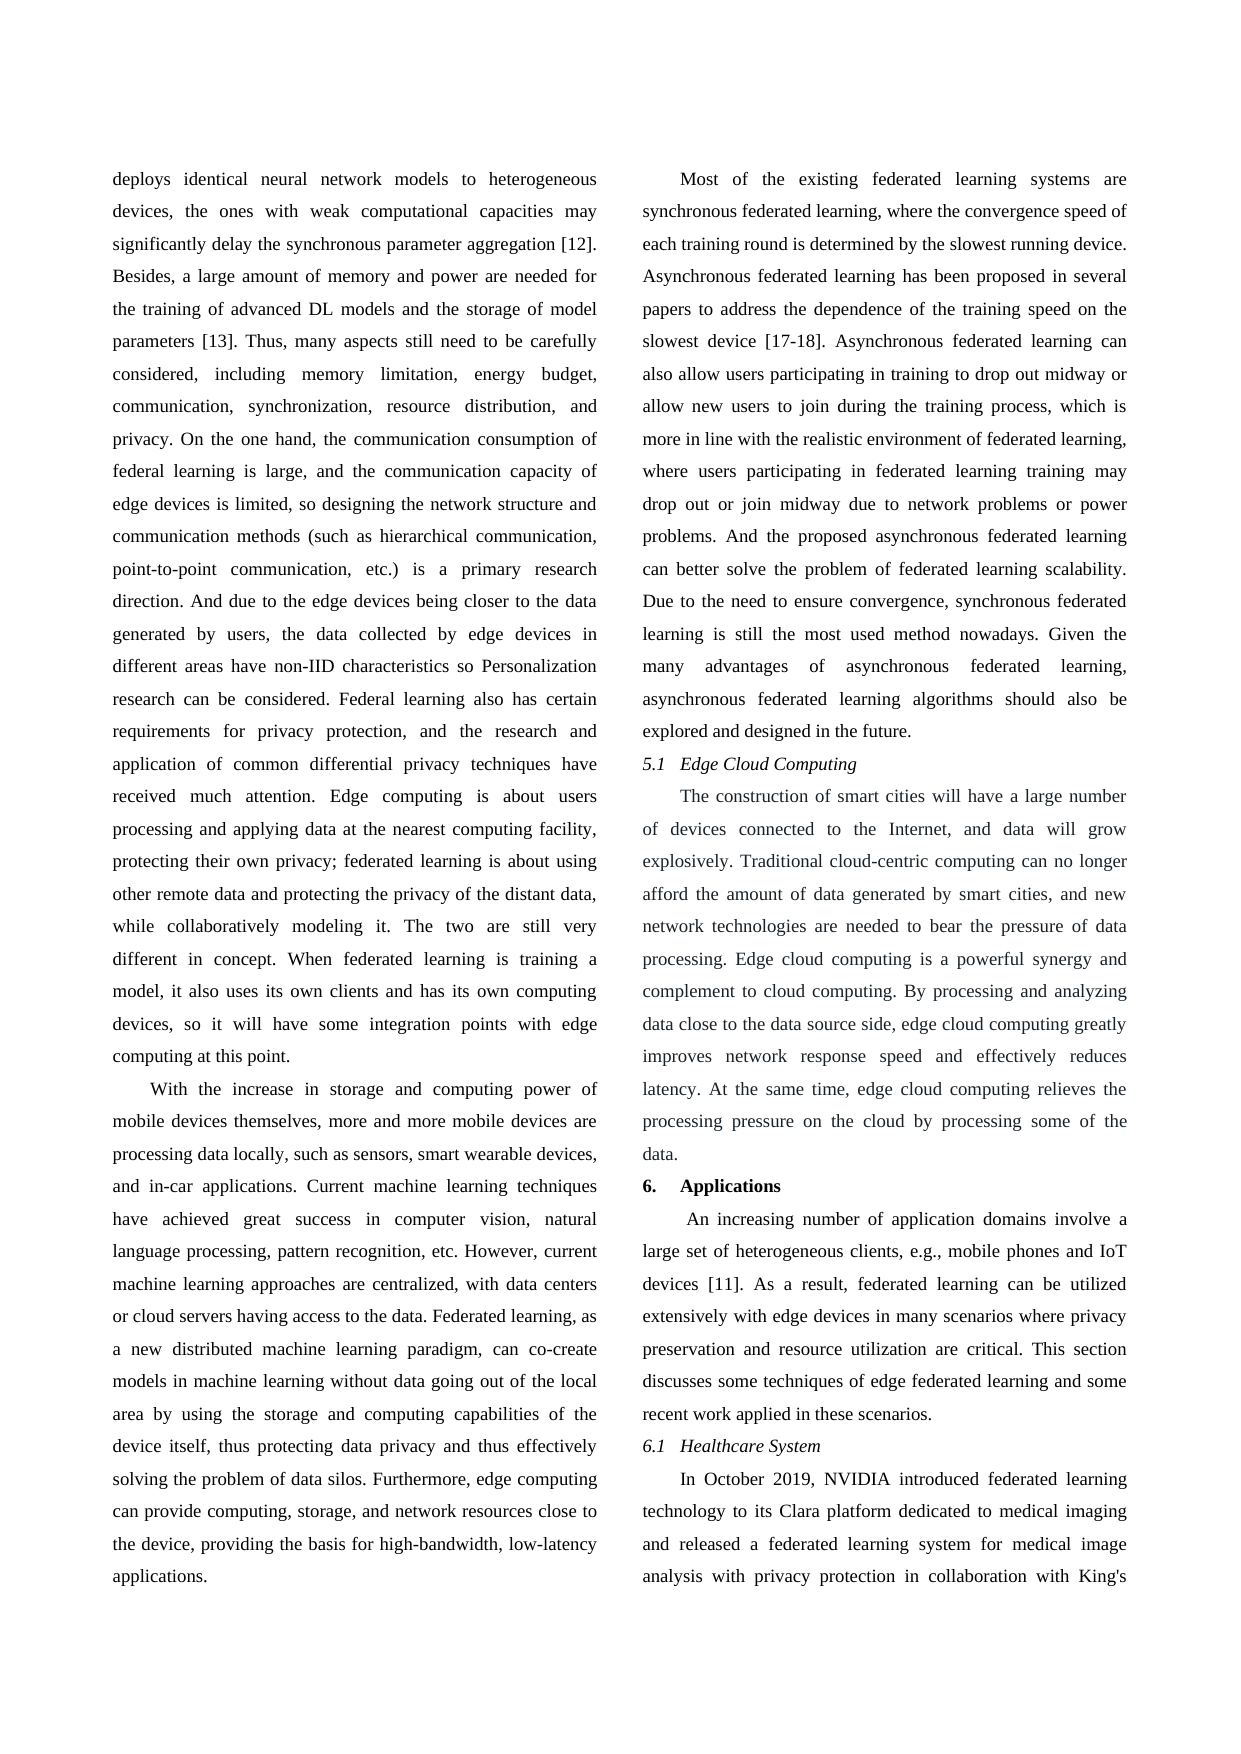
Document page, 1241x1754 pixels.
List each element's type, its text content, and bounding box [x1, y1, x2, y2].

list Healthcare System [642, 1429, 1128, 1462]
text The construction of smart cities will have a large number of devices connected to the Internet, and data will grow explosively. Traditional cloud-centric computing can no longer afford the amount of data generated by smart cities, and new network technologies are needed to bear the pressure of data processing. Edge cloud computing is a powerful synergy and complement to cloud computing. By processing and analyzing data close to the data source side, edge cloud computing greatly improves network response speed and effectively reduces latency. At the same time, edge cloud computing relieves the processing pressure on the cloud by processing some of the data. [642, 779, 1128, 1169]
text Most of the existing federated learning systems are synchronous federated learning, where the convergence speed of each training round is determined by the slowest running device. Asynchronous federated learning has been proposed in several papers to address the dependence of the training speed on the slowest device [17-18]. Asynchronous federated learning can also allow users participating in training to drop out midway or allow new users to join during the training process, which is more in line with the realistic environment of federated learning, where users participating in federated learning training may drop out or join midway due to network problems or power problems. And the proposed asynchronous federated learning can better solve the problem of federated learning scalability. Due to the need to ensure convergence, synchronous federated learning is still the most used method nowadays. Given the many advantages of asynchronous federated learning, asynchronous federated learning algorithms should also be explored and designed in the future. [642, 162, 1128, 747]
text With the increase in storage and computing power of mobile devices themselves, more and more mobile devices are processing data locally, such as sensors, smart wearable devices, and in-car applications. Current machine learning techniques have achieved great success in computer vision, natural language processing, pattern recognition, etc. However, current machine learning approaches are centralized, with data centers or cloud servers having access to the data. Federated learning, as a new distributed machine learning paradigm, can co-create models in machine learning without data going out of the local area by using the storage and computing capabilities of the device itself, thus protecting data privacy and thus effectively solving the problem of data silos. Furthermore, edge computing can provide computing, storage, and network resources close to the device, providing the basis for high-bandwidth, low-latency applications. [112, 1072, 598, 1592]
list Applications [642, 1169, 1128, 1202]
list Edge Cloud Computing [642, 747, 1128, 779]
text An increasing number of application domains involve a large set of heterogeneous clients, e.g., mobile phones and IoT devices [11]. As a result, federated learning can be utilized extensively with edge devices in many scenarios where privacy preservation and resource utilization are critical. This section discusses some techniques of edge federated learning and some recent work applied in these scenarios. [642, 1202, 1128, 1429]
